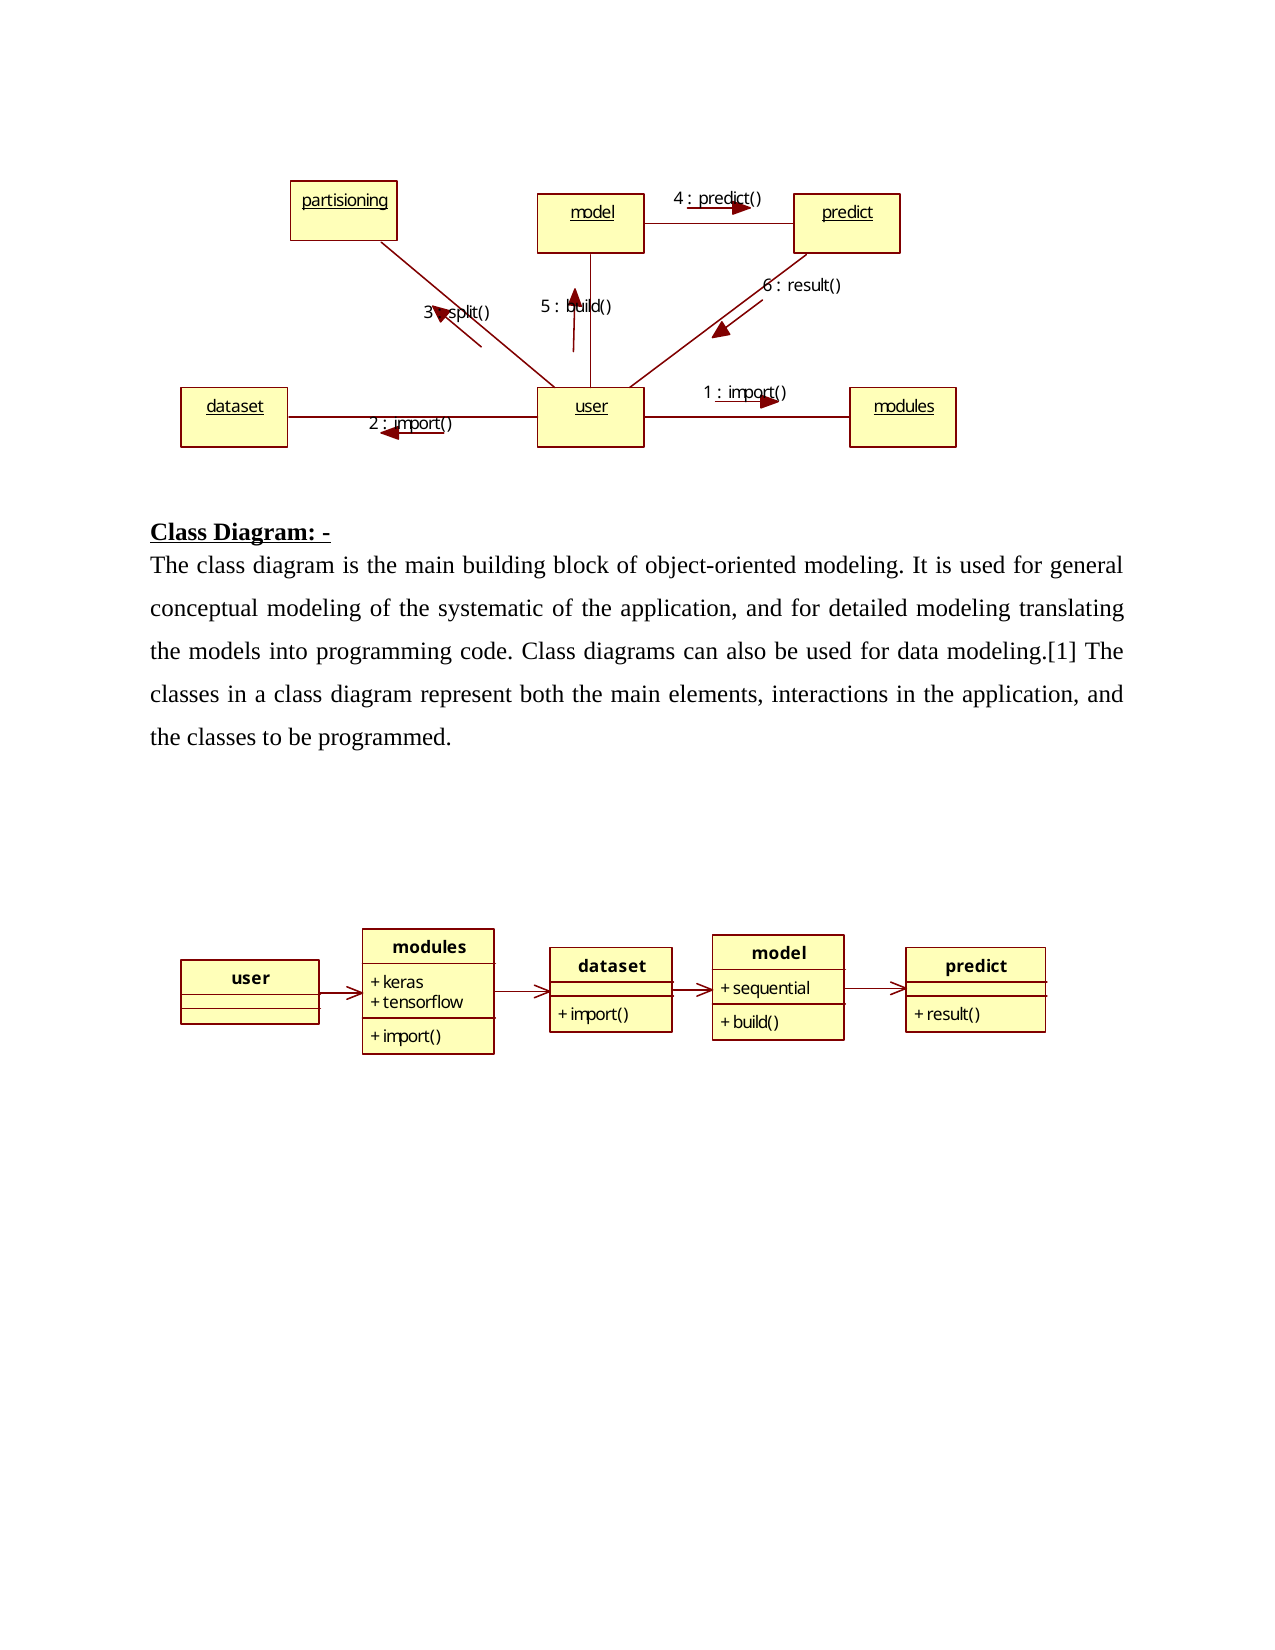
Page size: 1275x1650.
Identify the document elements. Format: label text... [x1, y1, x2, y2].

text The class diagram is the main building block of object-oriented modeling. It is used for general conceptual modeling of the systematic of the application, and for detailed modeling translating the models into programming code. Class diagrams can also be used for data modeling.[1] The classes in a class diagram represent both the main elements, interactions in the application, and the classes to be programmed. [150, 550, 1125, 751]
text Class Diagram: - [150, 517, 1125, 546]
